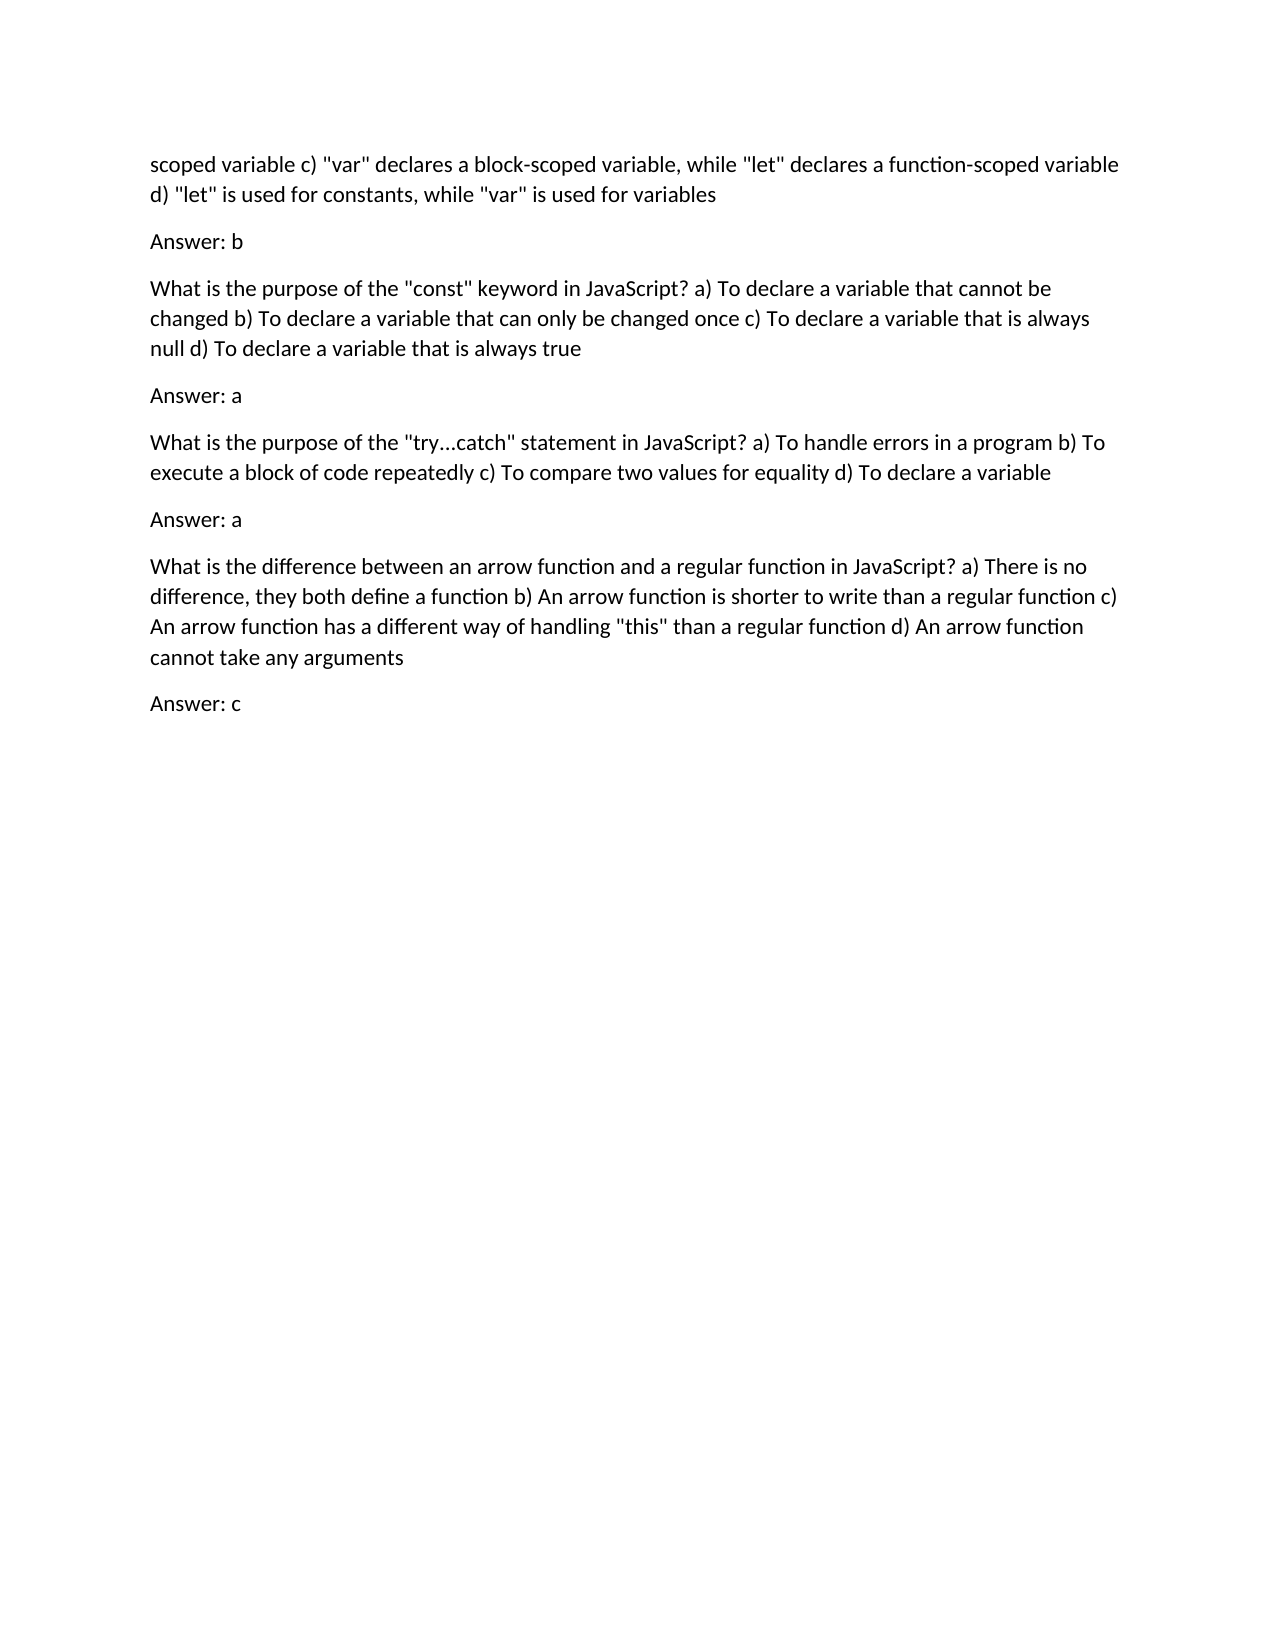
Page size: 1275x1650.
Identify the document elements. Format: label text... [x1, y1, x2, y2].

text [150, 150, 1125, 208]
text Answer: a [150, 505, 1125, 533]
text What is the difference between an arrow function and a regular function in JavaScript? a) There is no difference, they both define a function b) An arrow function is shorter to write than a regular function c) An arrow function has a different way of handling "this" than a regular function d) An arrow function cannot take any arguments [150, 552, 1125, 671]
text Answer: c [150, 689, 1125, 718]
text Answer: a [150, 381, 1125, 409]
text What is the purpose of the "try...catch" statement in JavaScript? a) To handle errors in a program b) To execute a block of code repeatedly c) To compare two values for equality d) To declare a variable [150, 428, 1125, 486]
text What is the purpose of the "const" keyword in JavaScript? a) To declare a variable that cannot be changed b) To declare a variable that can only be changed once c) To declare a variable that is always null d) To declare a variable that is always true [150, 274, 1125, 362]
text Answer: b [150, 227, 1125, 255]
